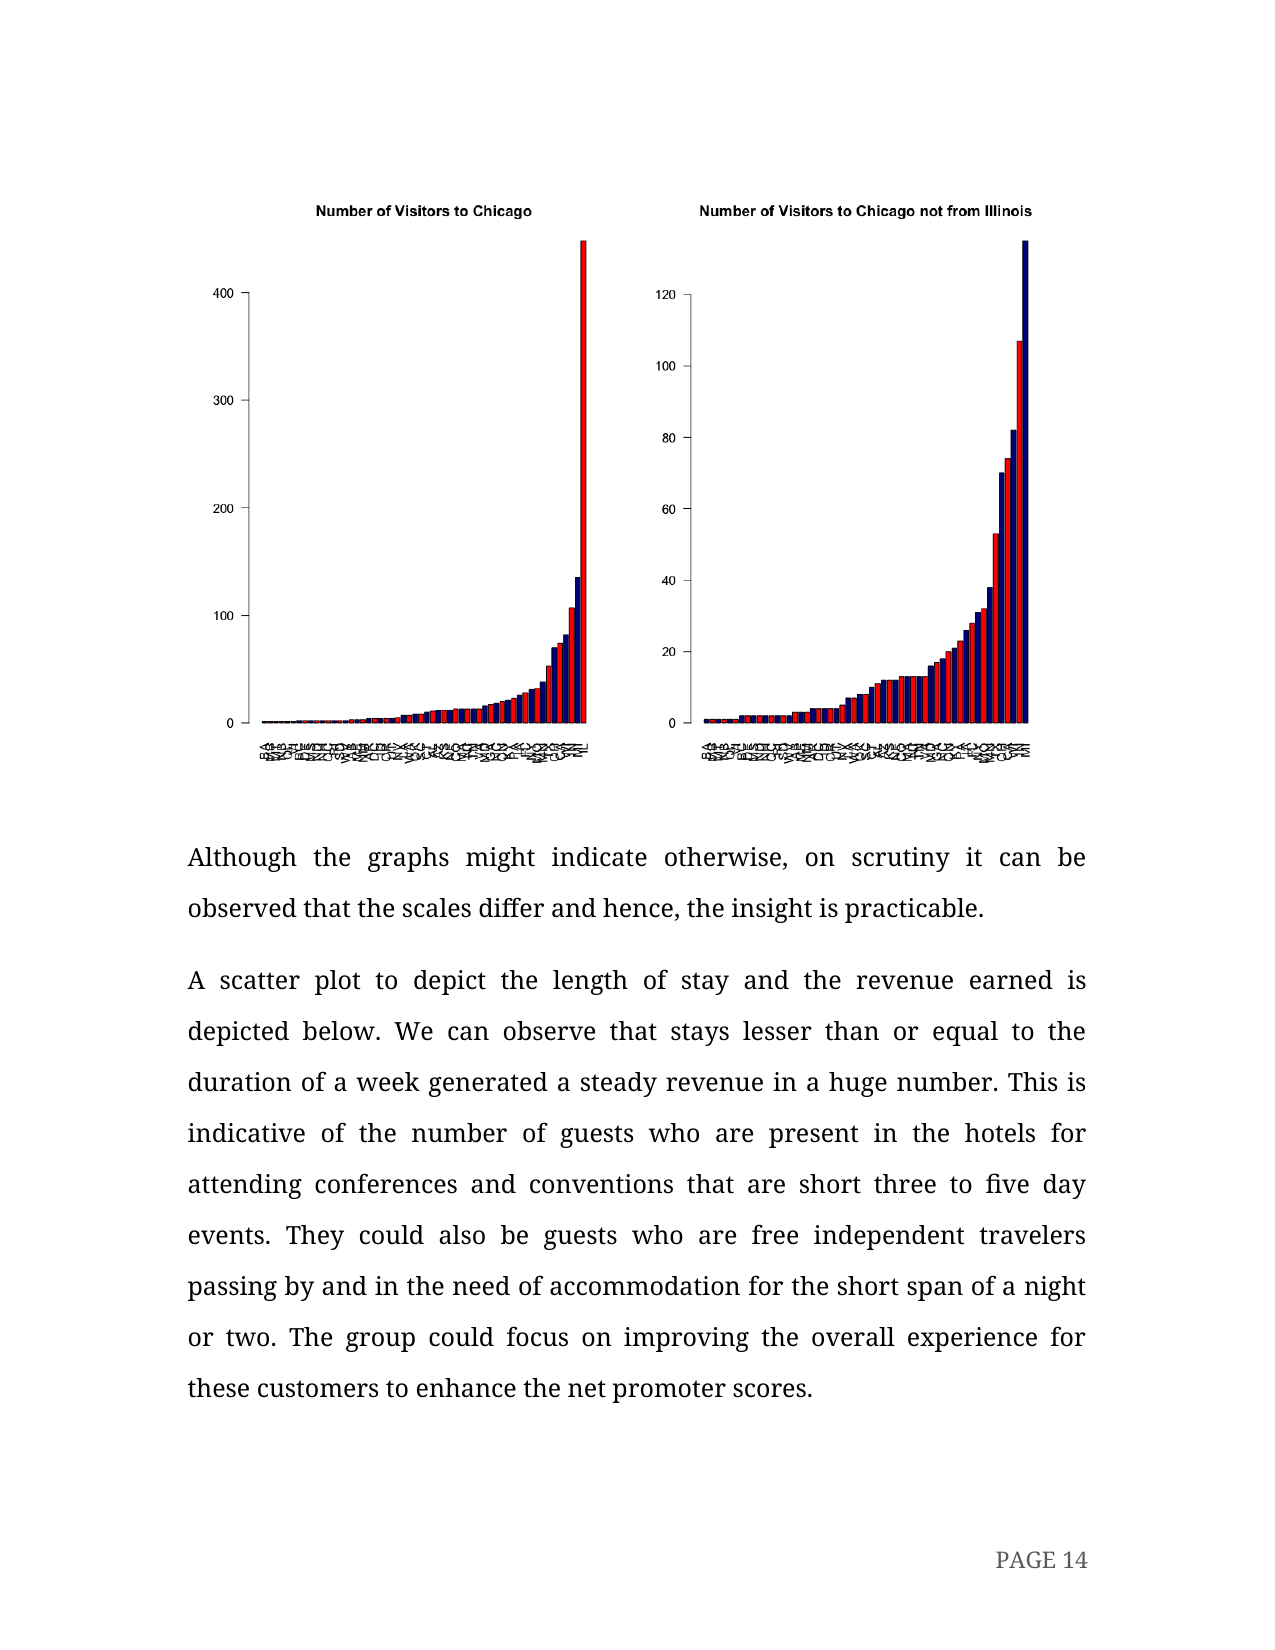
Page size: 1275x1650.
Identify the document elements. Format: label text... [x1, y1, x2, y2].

picture [187, 180, 1072, 804]
text Although the graphs might indicate otherwise, on scrutiny it can be observed that the scales differ and hence, the insight is practicable. [187, 840, 1087, 925]
text A scatter plot to depict the length of stay and the revenue earned is depicted below. We can observe that stays lesser than or equal to the duration of a week generated a steady revenue in a huge number. This is indicative of the number of guests who are present in the hotels for attending conferences and conventions that are short three to five day events. They could also be guests who are free independent travelers passing by and in the need of accommodation for the short span of a night or two. The group could focus on improving the overall experience for these customers to enhance the net promoter scores. [187, 963, 1087, 1405]
